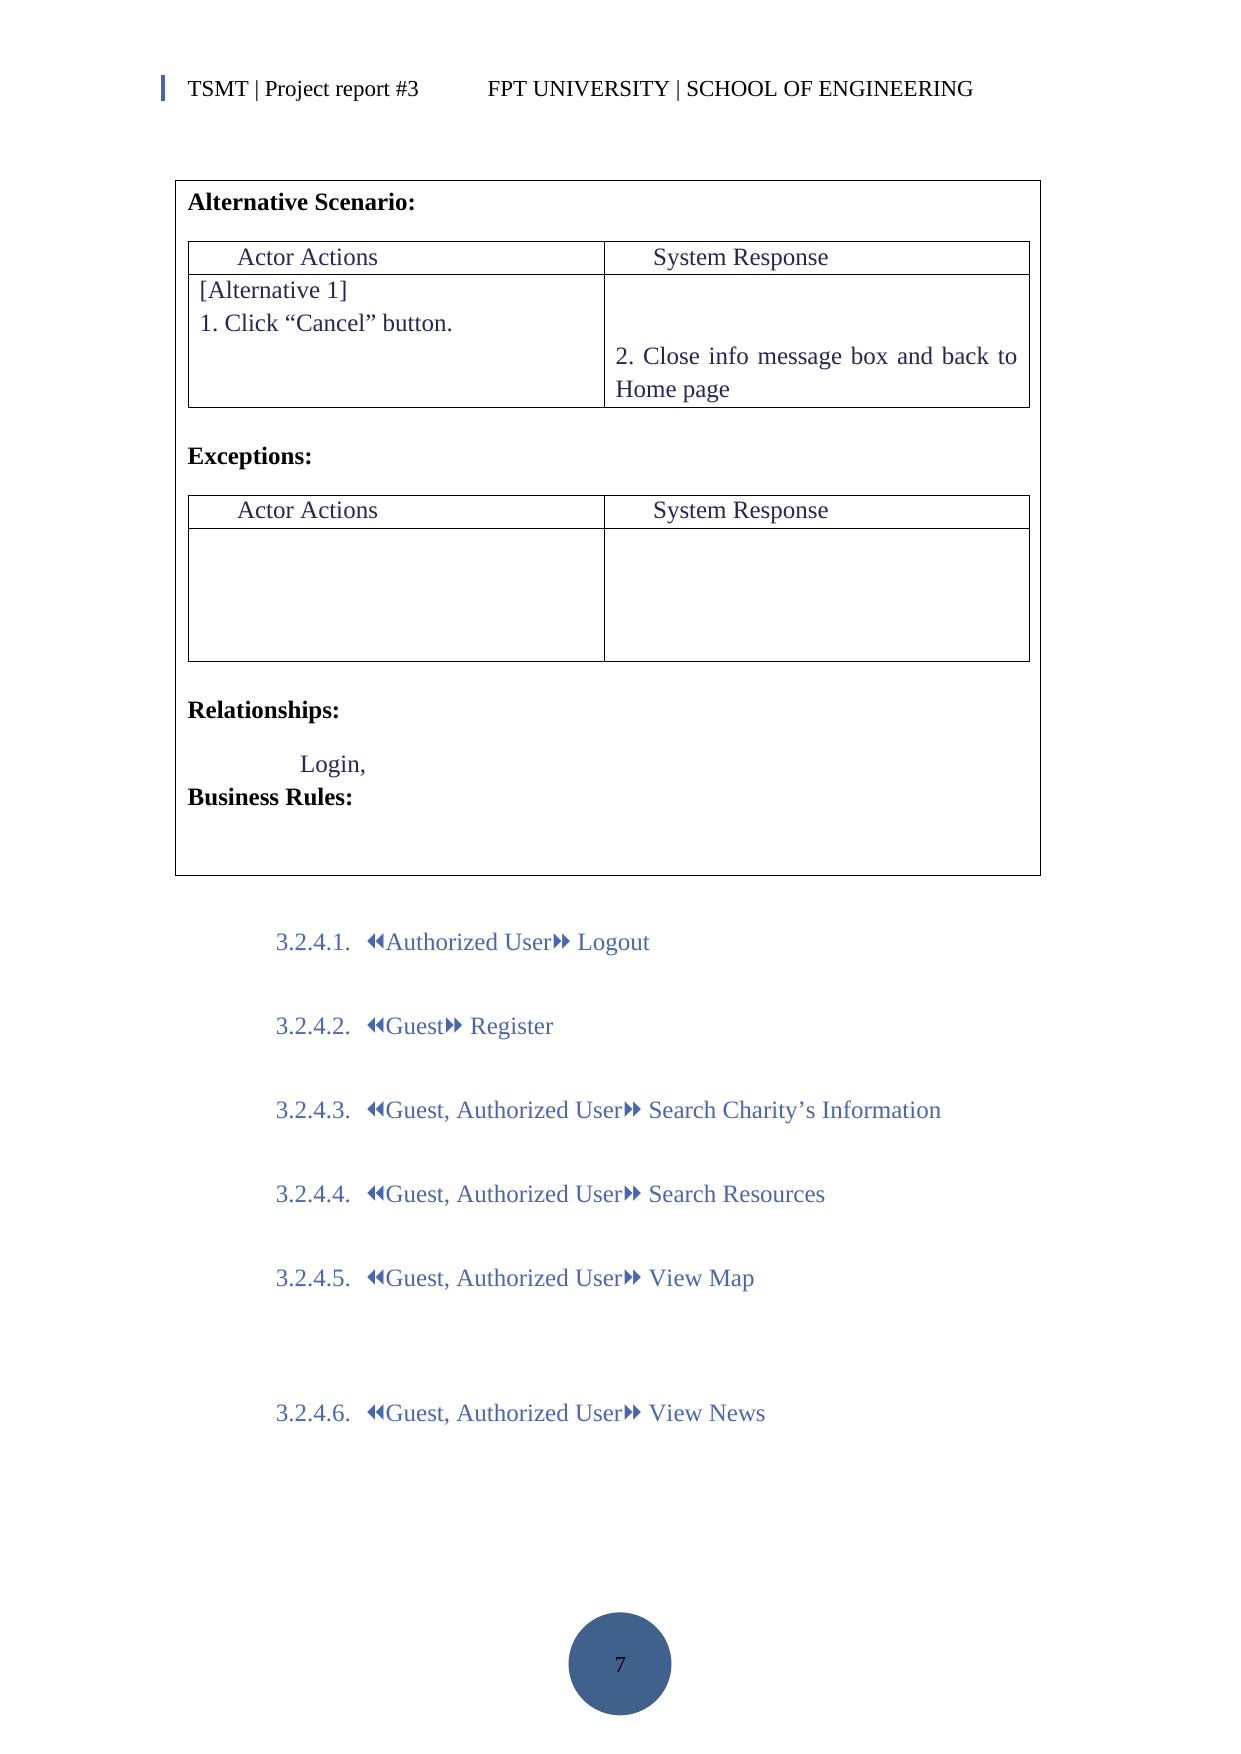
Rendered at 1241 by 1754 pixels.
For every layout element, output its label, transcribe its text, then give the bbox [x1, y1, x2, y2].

subtitle Guest, Authorized User View News [276, 1398, 1053, 1427]
subtitle Guest, Authorized User View Map [276, 1263, 1053, 1292]
subtitle Authorized User Logout [276, 927, 1053, 956]
subtitle Guest Register [276, 1011, 1053, 1040]
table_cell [176, 181, 1040, 875]
subtitle Guest, Authorized User Search Resources [276, 1179, 1053, 1208]
subtitle Guest, Authorized User Search Charity’s Information [276, 1095, 1053, 1124]
